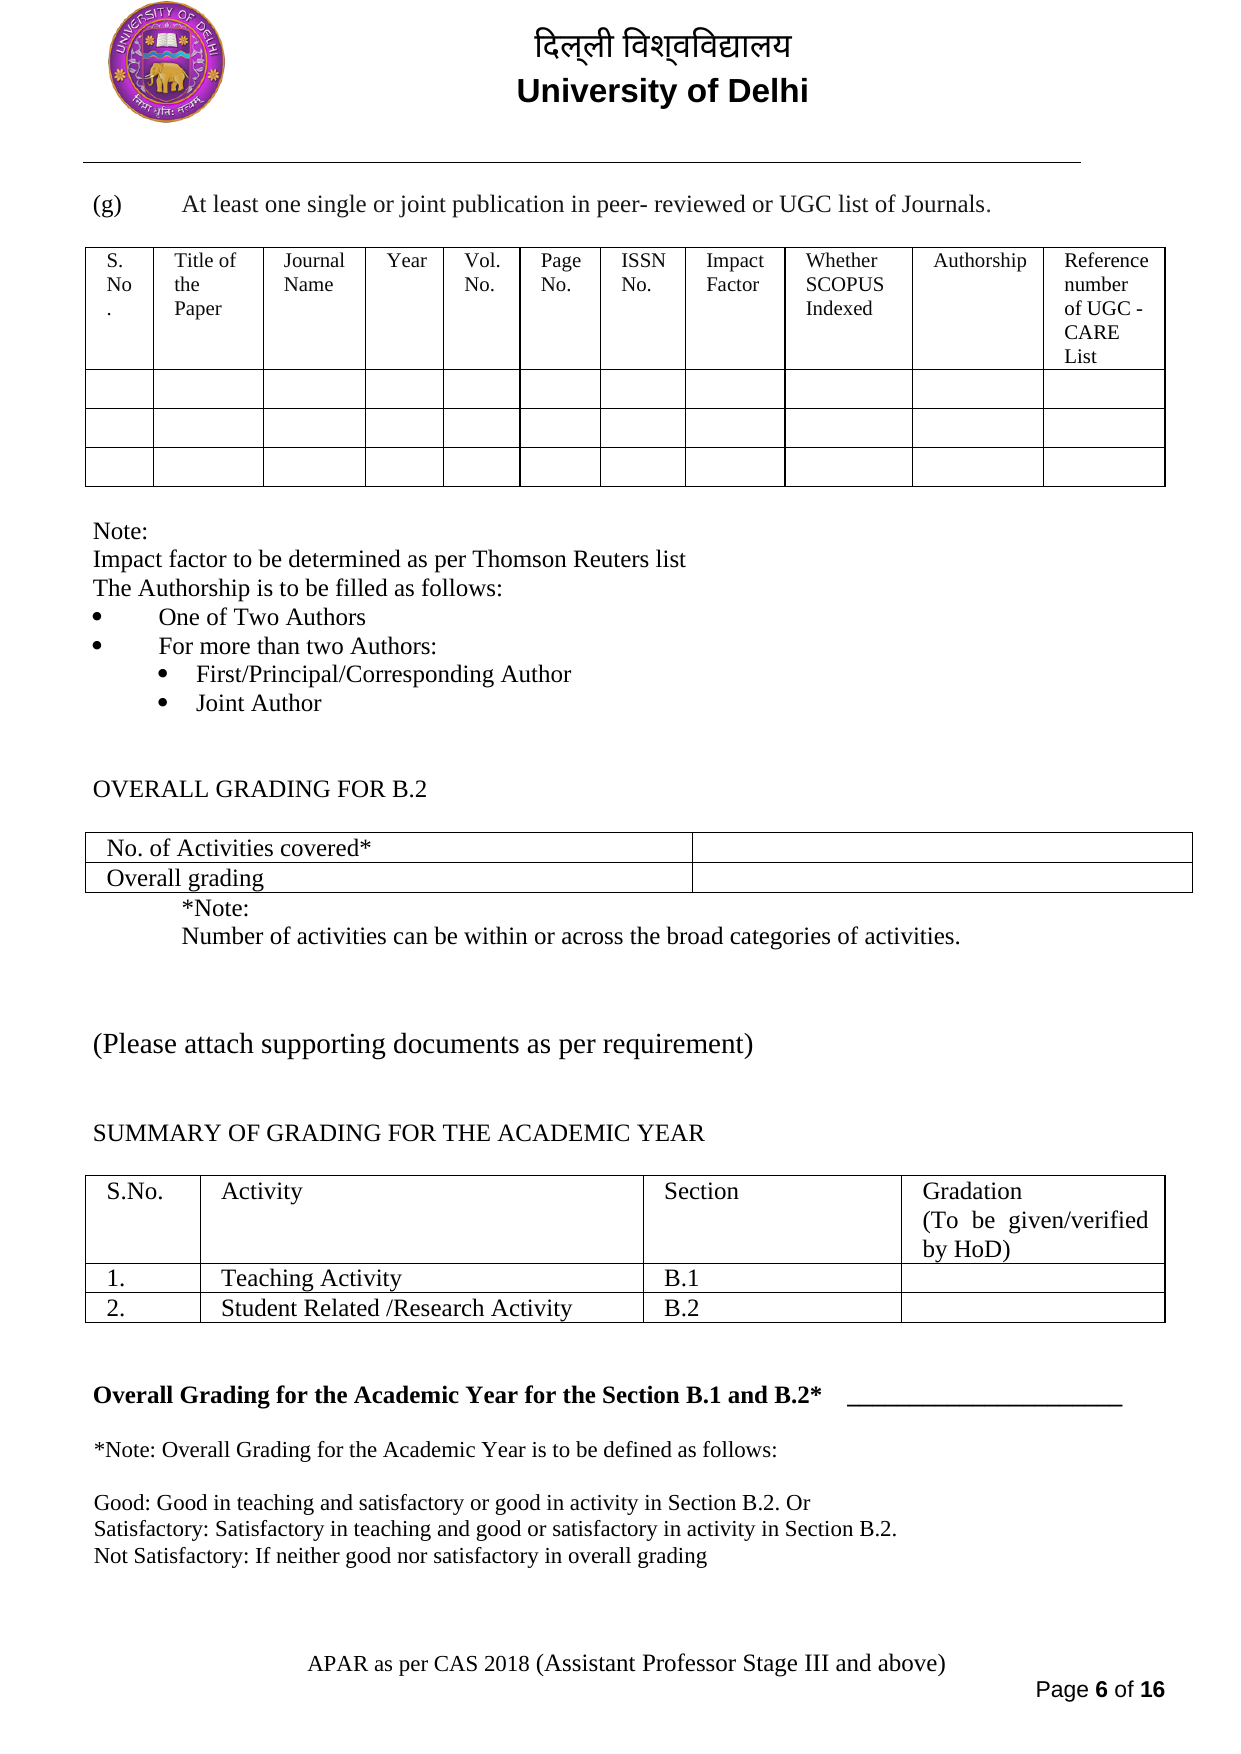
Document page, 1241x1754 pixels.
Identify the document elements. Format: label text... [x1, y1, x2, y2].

table_header Title of the Paper [154, 248, 263, 368]
table_cell [1044, 409, 1164, 447]
table_header Reference number of UGC - CARE List [1044, 248, 1164, 368]
table_header Gradation (To be given/verified by HoD) [902, 1176, 1164, 1262]
table_cell [913, 409, 1043, 447]
table_cell [902, 1293, 1164, 1322]
table_cell [521, 370, 600, 408]
table_cell Teaching Activity [201, 1264, 643, 1292]
table_header Authorship [913, 248, 1043, 368]
picture [102, 0, 226, 124]
table_cell [154, 370, 263, 408]
table_cell [601, 448, 685, 486]
text Good: Good in teaching and satisfactory or good in activity in Section B.2. Or [93, 1489, 1159, 1515]
table_header S. No. [86, 248, 153, 368]
table_cell [686, 409, 784, 447]
text (Please attach supporting documents as per requirement) [93, 1027, 1160, 1060]
text The Authorship is to be filled as follows: [93, 573, 1160, 602]
table_cell [366, 409, 443, 447]
table_cell Overall grading [86, 863, 692, 892]
table_cell [686, 370, 784, 408]
table_cell Student Related /Research Activity [201, 1293, 643, 1322]
table_cell [913, 370, 1043, 408]
text (g) At least one single or joint publication in peer- reviewed or UGC list of Journals. [93, 189, 1160, 218]
table_header Vol. No. [444, 248, 519, 368]
table_header ISSN No. [601, 248, 685, 368]
table_cell [154, 409, 263, 447]
table_header Activity [201, 1176, 643, 1262]
table_cell [444, 448, 519, 486]
table_cell [1044, 370, 1164, 408]
table_cell [154, 448, 263, 486]
table_cell [264, 448, 365, 486]
table_header Impact Factor [686, 248, 784, 368]
table_cell [601, 409, 685, 447]
table_header S.No. [86, 1176, 200, 1262]
table_cell B.1 [644, 1264, 901, 1292]
table_cell [86, 448, 153, 486]
table_header Whether SCOPUS Indexed [786, 248, 912, 368]
table_cell [86, 409, 153, 447]
table_header [693, 833, 1192, 862]
list OVERALL GRADING FOR B.2 [93, 774, 1160, 803]
table_cell [264, 370, 365, 408]
table_cell [521, 448, 600, 486]
list First/Principal/Corresponding Author [158, 659, 1160, 688]
table_cell [1044, 448, 1164, 486]
table_cell [444, 409, 519, 447]
table_cell [264, 409, 365, 447]
list One of Two Authors [93, 602, 1160, 631]
table_cell 1. [86, 1264, 200, 1292]
text Satisfactory: Satisfactory in teaching and good or satisfactory in activity in Section B.2. [93, 1515, 1159, 1542]
table_header Journal Name [264, 248, 365, 368]
text *Note: Overall Grading for the Academic Year is to be defined as follows: [93, 1436, 1159, 1462]
table_cell 2. [86, 1293, 200, 1322]
table_cell [366, 448, 443, 486]
table_cell [366, 370, 443, 408]
table_cell [601, 370, 685, 408]
table_cell [786, 409, 912, 447]
text Note: [93, 516, 1160, 544]
text SUMMARY OF GRADING FOR THE ACADEMIC YEAR [93, 1118, 1160, 1146]
text *Note: [93, 893, 1160, 921]
list For more than two Authors: [93, 631, 1160, 659]
table_header No. of Activities covered* [86, 833, 692, 862]
table_cell [444, 370, 519, 408]
text Not Satisfactory: If neither good nor satisfactory in overall grading [93, 1542, 1159, 1568]
table_cell [913, 448, 1043, 486]
table_header Year [366, 248, 443, 368]
table_cell [521, 409, 600, 447]
table_header Page No. [521, 248, 600, 368]
list Joint Author [158, 688, 1160, 717]
text Number of activities can be within or across the broad categories of activities. [93, 921, 1160, 950]
table_cell [786, 448, 912, 486]
table_cell [902, 1264, 1164, 1292]
table_cell [686, 448, 784, 486]
table_cell [786, 370, 912, 408]
table_cell [693, 863, 1192, 892]
table_cell B.2 [644, 1293, 901, 1322]
text Impact factor to be determined as per Thomson Reuters list [93, 544, 1160, 573]
table_cell [86, 370, 153, 408]
text Overall Grading for the Academic Year for the Section B.1 and B.2* ______________________ [93, 1381, 1160, 1409]
table_header Section [644, 1176, 901, 1262]
